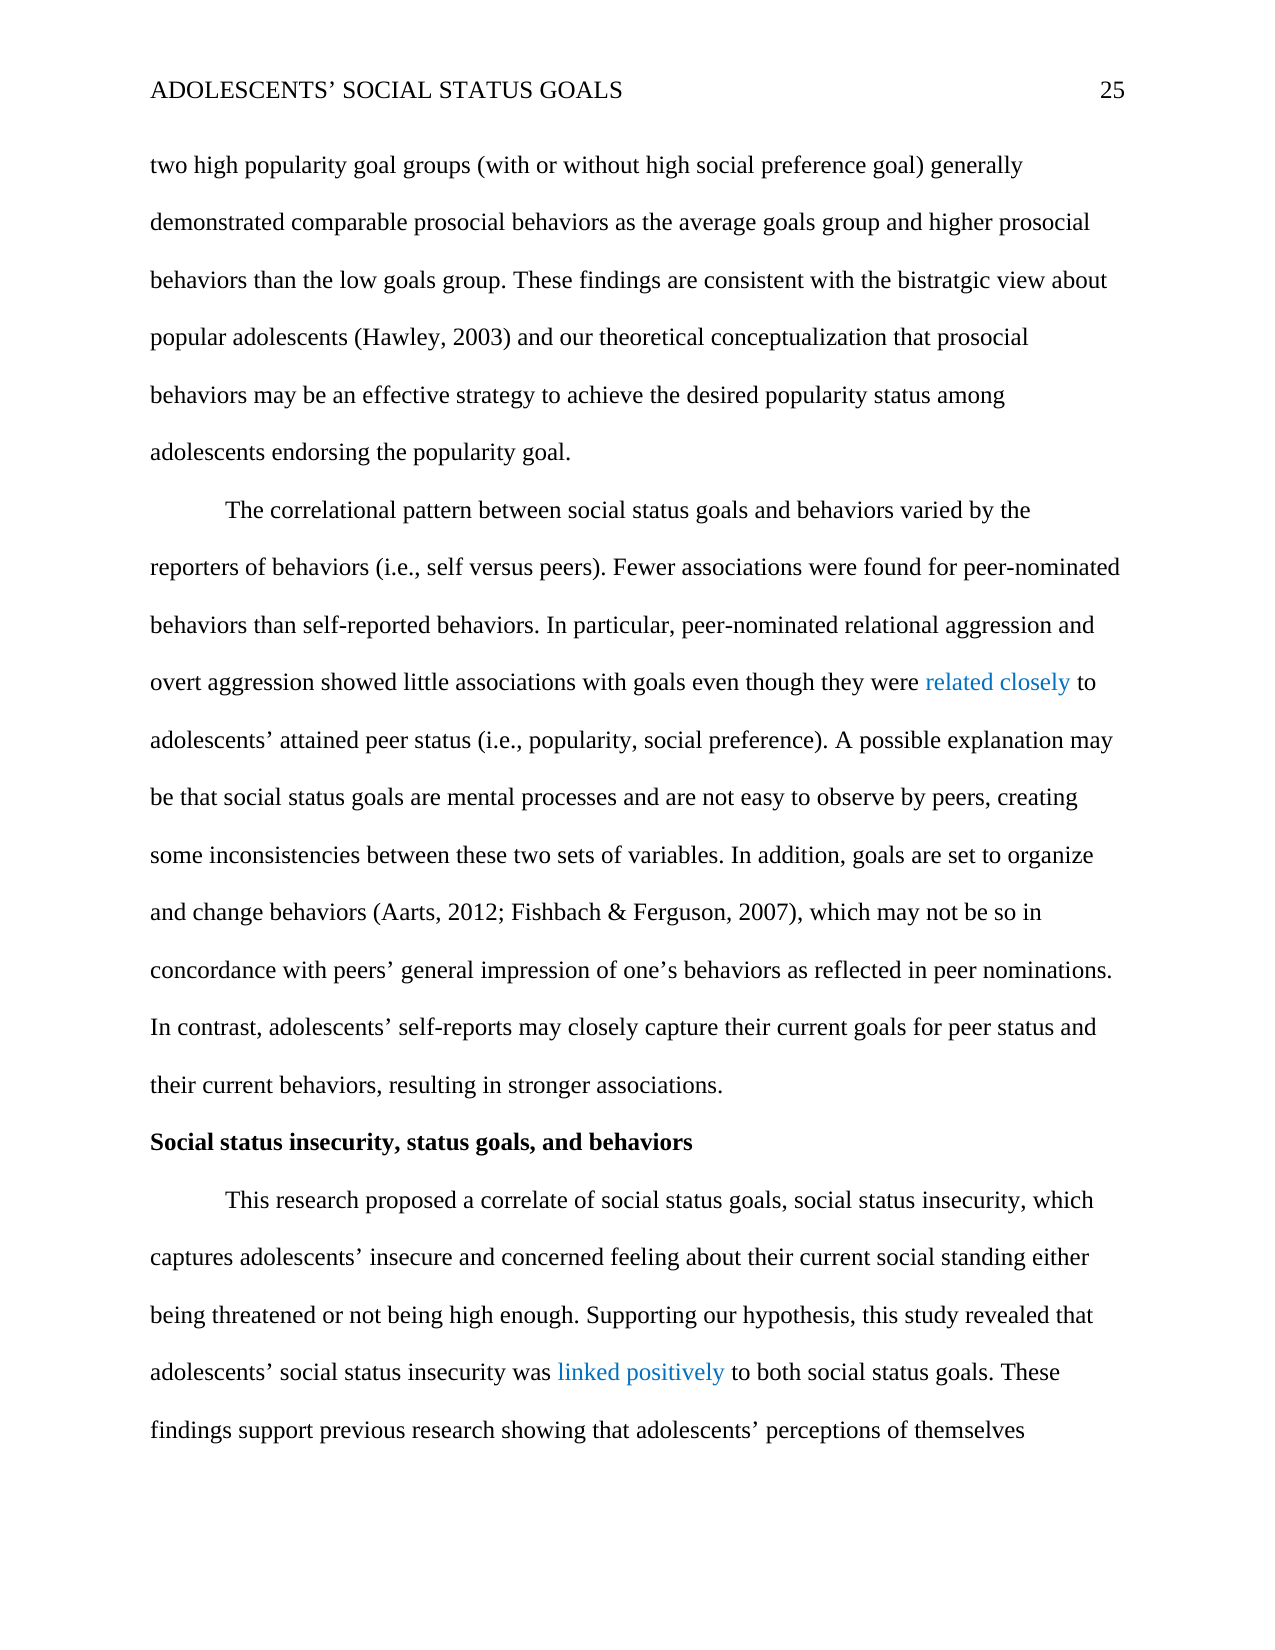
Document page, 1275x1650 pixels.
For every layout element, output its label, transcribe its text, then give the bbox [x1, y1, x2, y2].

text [150, 1185, 1125, 1444]
text Social status insecurity, status goals, and behaviors [150, 1127, 1125, 1156]
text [150, 150, 1125, 466]
text The correlational pattern between social status goals and behaviors varied by the reporters of behaviors (i.e., self versus peers). Fewer associations were found for peer-nominated behaviors than self-reported behaviors. In particular, peer-nominated relational aggression and overt aggression showed little associations with goals even though they were related closely to adolescents’ attained peer status (i.e., popularity, social preference). A possible explanation may be that social status goals are mental processes and are not easy to observe by peers, creating some inconsistencies between these two sets of variables. In addition, goals are set to organize and change behaviors (Aarts, 2012; Fishbach & Ferguson, 2007), which may not be so in concordance with peers’ general impression of one’s behaviors as reflected in peer nominations. In contrast, adolescents’ self-reports may closely capture their current goals for peer status and their current behaviors, resulting in stronger associations. [150, 495, 1125, 1099]
